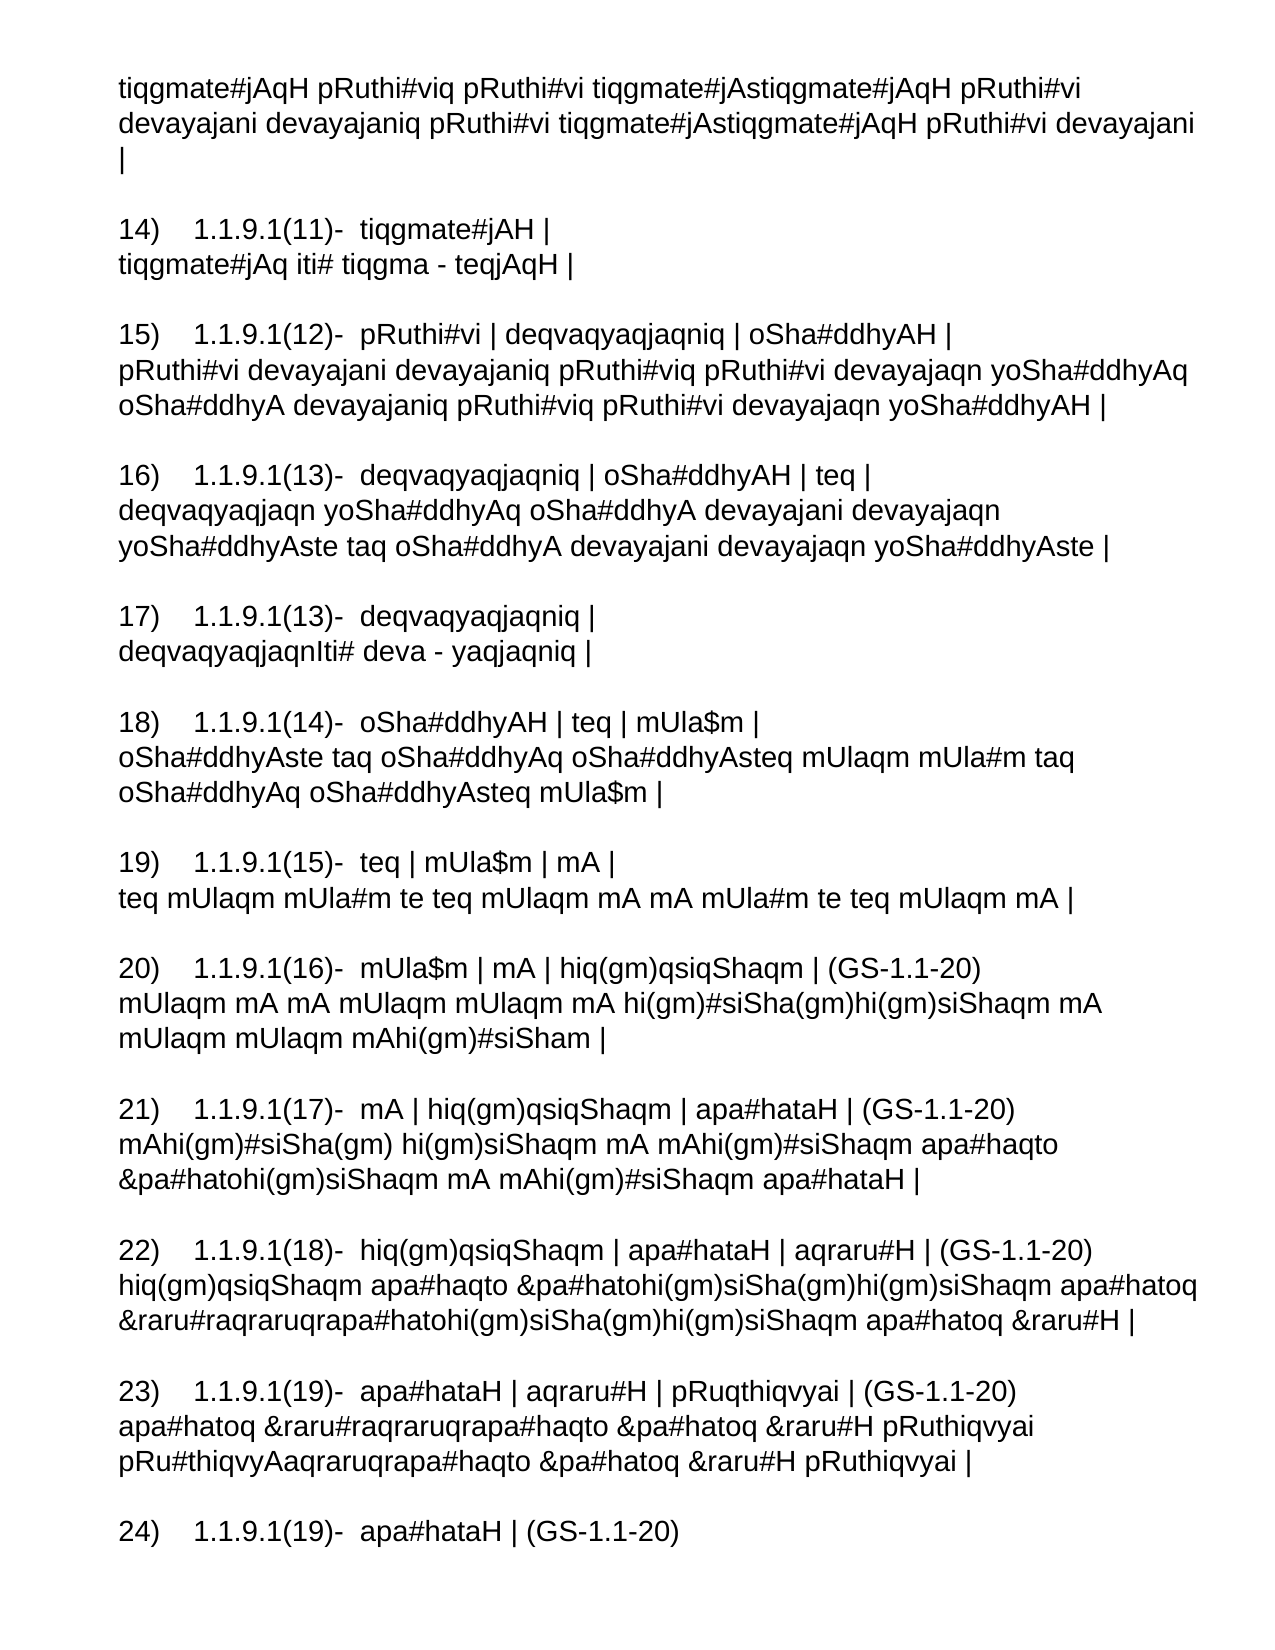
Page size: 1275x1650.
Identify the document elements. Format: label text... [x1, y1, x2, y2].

text mAhi(gm)#siSha(gm) hi(gm)siShaqm mA mAhi(gm)#siShaqm apa#haqto &pa#hatohi(gm)siShaqm mA mAhi(gm)#siShaqm apa#hataH | [118, 1127, 1204, 1196]
text 18) 1.1.9.1(14)- oSha#ddhyAH | teq | mUla$m | [118, 704, 1204, 738]
text 14) 1.1.9.1(11)- tiqgmate#jAH | [118, 212, 1204, 245]
text apa#hatoq &raru#raqraruqrapa#haqto &pa#hatoq &raru#H pRuthiqvyai pRu#thiqvyAaqraruqrapa#haqto &pa#hatoq &raru#H pRuthiqvyai | [118, 1409, 1204, 1477]
text 21) 1.1.9.1(17)- mA | hiq(gm)qsiqShaqm | apa#hataH | (GS-1.1-20) [118, 1092, 1204, 1125]
text tiqgmate#jAq iti# tiqgma - teqjAqH | [118, 247, 1204, 280]
text 23) 1.1.9.1(19)- apa#hataH | aqraru#H | pRuqthiqvyai | (GS-1.1-20) [118, 1373, 1204, 1407]
text mUlaqm mA mA mUlaqm mUlaqm mA hi(gm)#siSha(gm)hi(gm)siShaqm mA mUlaqm mUlaqm mAhi(gm)#siSham | [118, 986, 1204, 1055]
text tiqgmate#jAqH pRuthi#viq pRuthi#vi tiqgmate#jAstiqgmate#jAqH pRuthi#vi devayajani devayajaniq pRuthi#vi tiqgmate#jAstiqgmate#jAqH pRuthi#vi devayajani | [118, 71, 1204, 175]
text hiq(gm)qsiqShaqm apa#haqto &pa#hatohi(gm)siSha(gm)hi(gm)siShaqm apa#hatoq &raru#raqraruqrapa#hatohi(gm)siSha(gm)hi(gm)siShaqm apa#hatoq &raru#H | [118, 1268, 1204, 1337]
text 16) 1.1.9.1(13)- deqvaqyaqjaqniq | oSha#ddhyAH | teq | [118, 458, 1204, 492]
text oSha#ddhyAste taq oSha#ddhyAq oSha#ddhyAsteq mUlaqm mUla#m taq oSha#ddhyAq oSha#ddhyAsteq mUla$m | [118, 740, 1204, 808]
text deqvaqyaqjaqn yoSha#ddhyAq oSha#ddhyA devayajani devayajaqn yoSha#ddhyAste taq oSha#ddhyA devayajani devayajaqn yoSha#ddhyAste | [118, 493, 1204, 562]
text 15) 1.1.9.1(12)- pRuthi#vi | deqvaqyaqjaqniq | oSha#ddhyAH | [118, 317, 1204, 351]
text 19) 1.1.9.1(15)- teq | mUla$m | mA | [118, 845, 1204, 879]
text 24) 1.1.9.1(19)- apa#hataH | (GS-1.1-20) [118, 1514, 1204, 1548]
text 17) 1.1.9.1(13)- deqvaqyaqjaqniq | [118, 599, 1204, 632]
text 22) 1.1.9.1(18)- hiq(gm)qsiqShaqm | apa#hataH | aqraru#H | (GS-1.1-20) [118, 1233, 1204, 1266]
text pRuthi#vi devayajani devayajaniq pRuthi#viq pRuthi#vi devayajaqn yoSha#ddhyAq oSha#ddhyA devayajaniq pRuthi#viq pRuthi#vi devayajaqn yoSha#ddhyAH | [118, 352, 1204, 421]
text teq mUlaqm mUla#m te teq mUlaqm mA mA mUla#m te teq mUlaqm mA | [118, 881, 1204, 914]
text deqvaqyaqjaqnIti# deva - yaqjaqniq | [118, 634, 1204, 668]
text 20) 1.1.9.1(16)- mUla$m | mA | hiq(gm)qsiqShaqm | (GS-1.1-20) [118, 951, 1204, 984]
